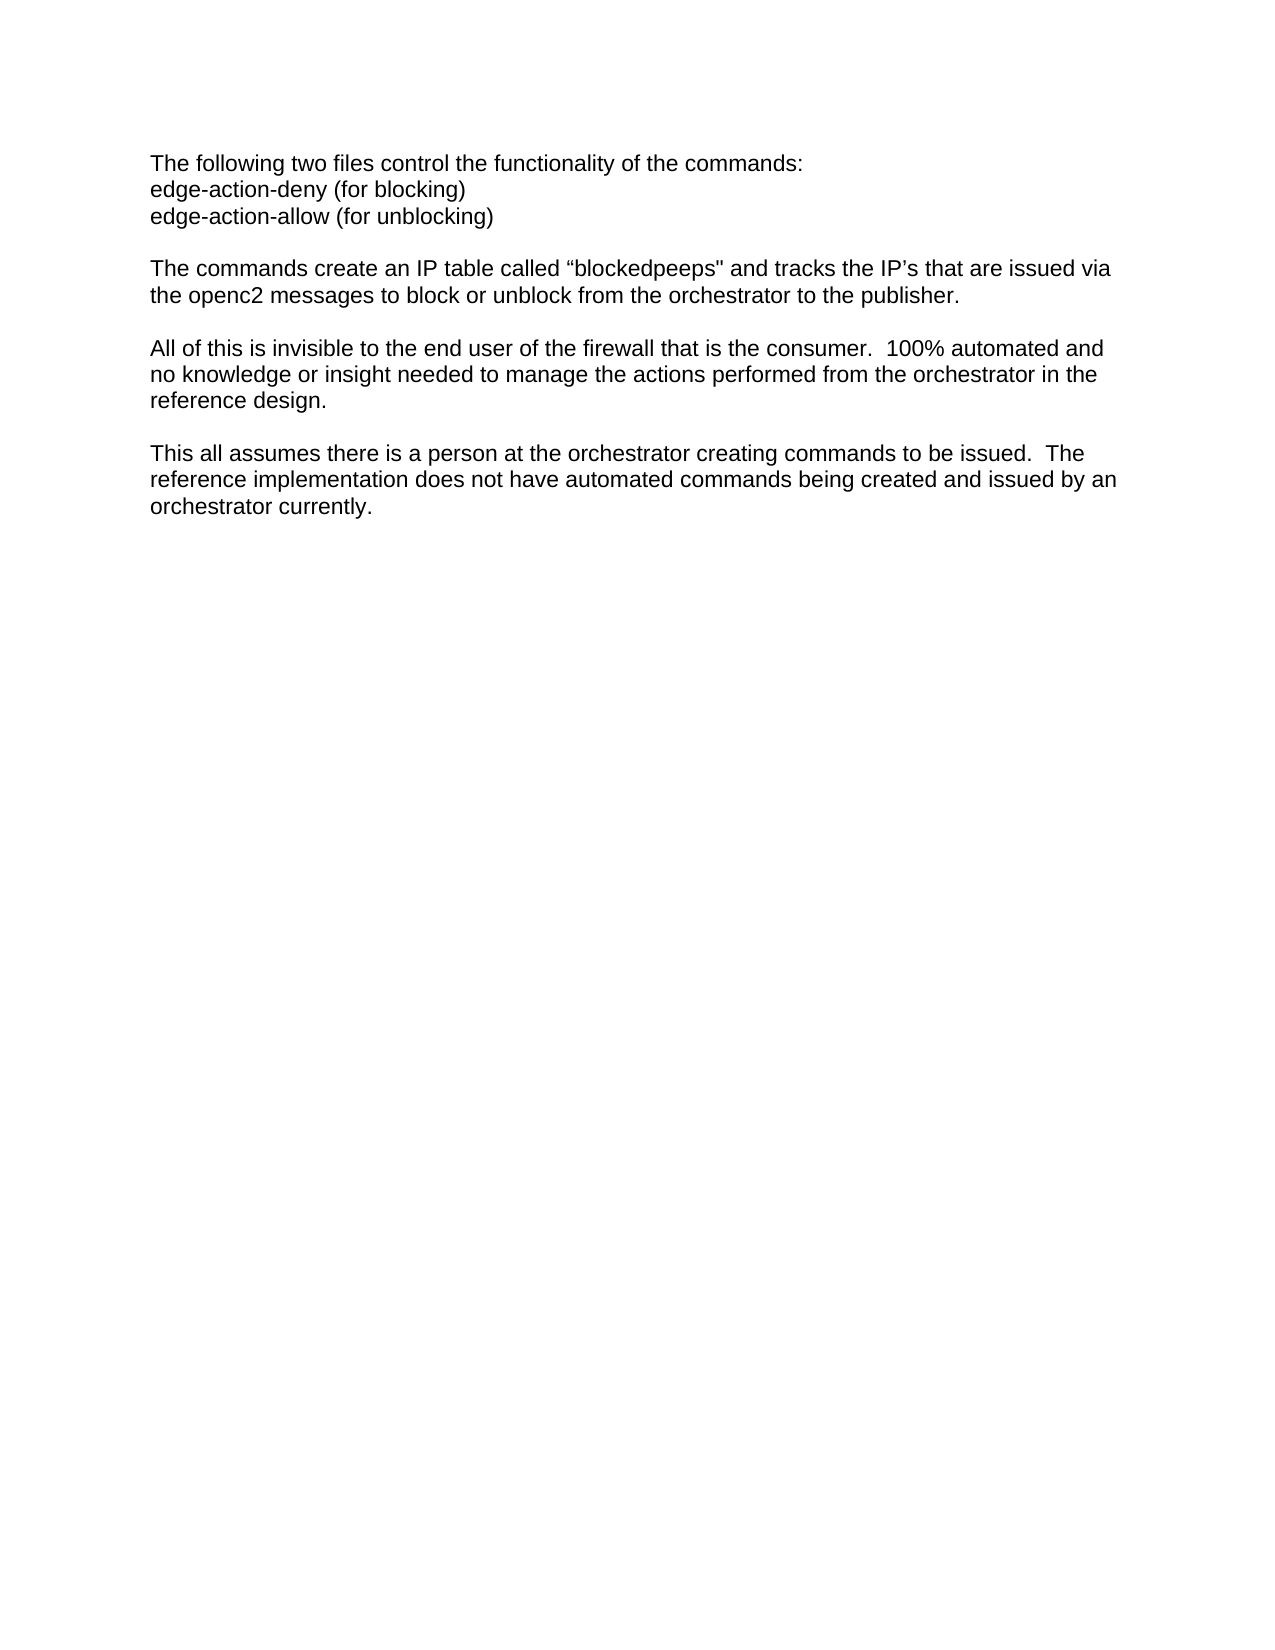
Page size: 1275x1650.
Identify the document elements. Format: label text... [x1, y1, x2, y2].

text The commands create an IP table called “blockedpeeps" and tracks the IP’s that are issued via the openc2 messages to block or unblock from the orchestrator to the publisher. [150, 255, 1125, 308]
text edge-action-deny (for blocking) [150, 176, 1125, 203]
text edge-action-allow (for unblocking) [150, 203, 1125, 229]
text This all assumes there is a person at the orchestrator creating commands to be issued. The reference implementation does not have automated commands being created and issued by an orchestrator currently. [150, 440, 1125, 519]
text All of this is invisible to the end user of the firewall that is the consumer. 100% automated and no knowledge or insight needed to manage the actions performed from the orchestrator in the reference design. [150, 334, 1125, 413]
text The following two files control the functionality of the commands: [150, 150, 1125, 176]
